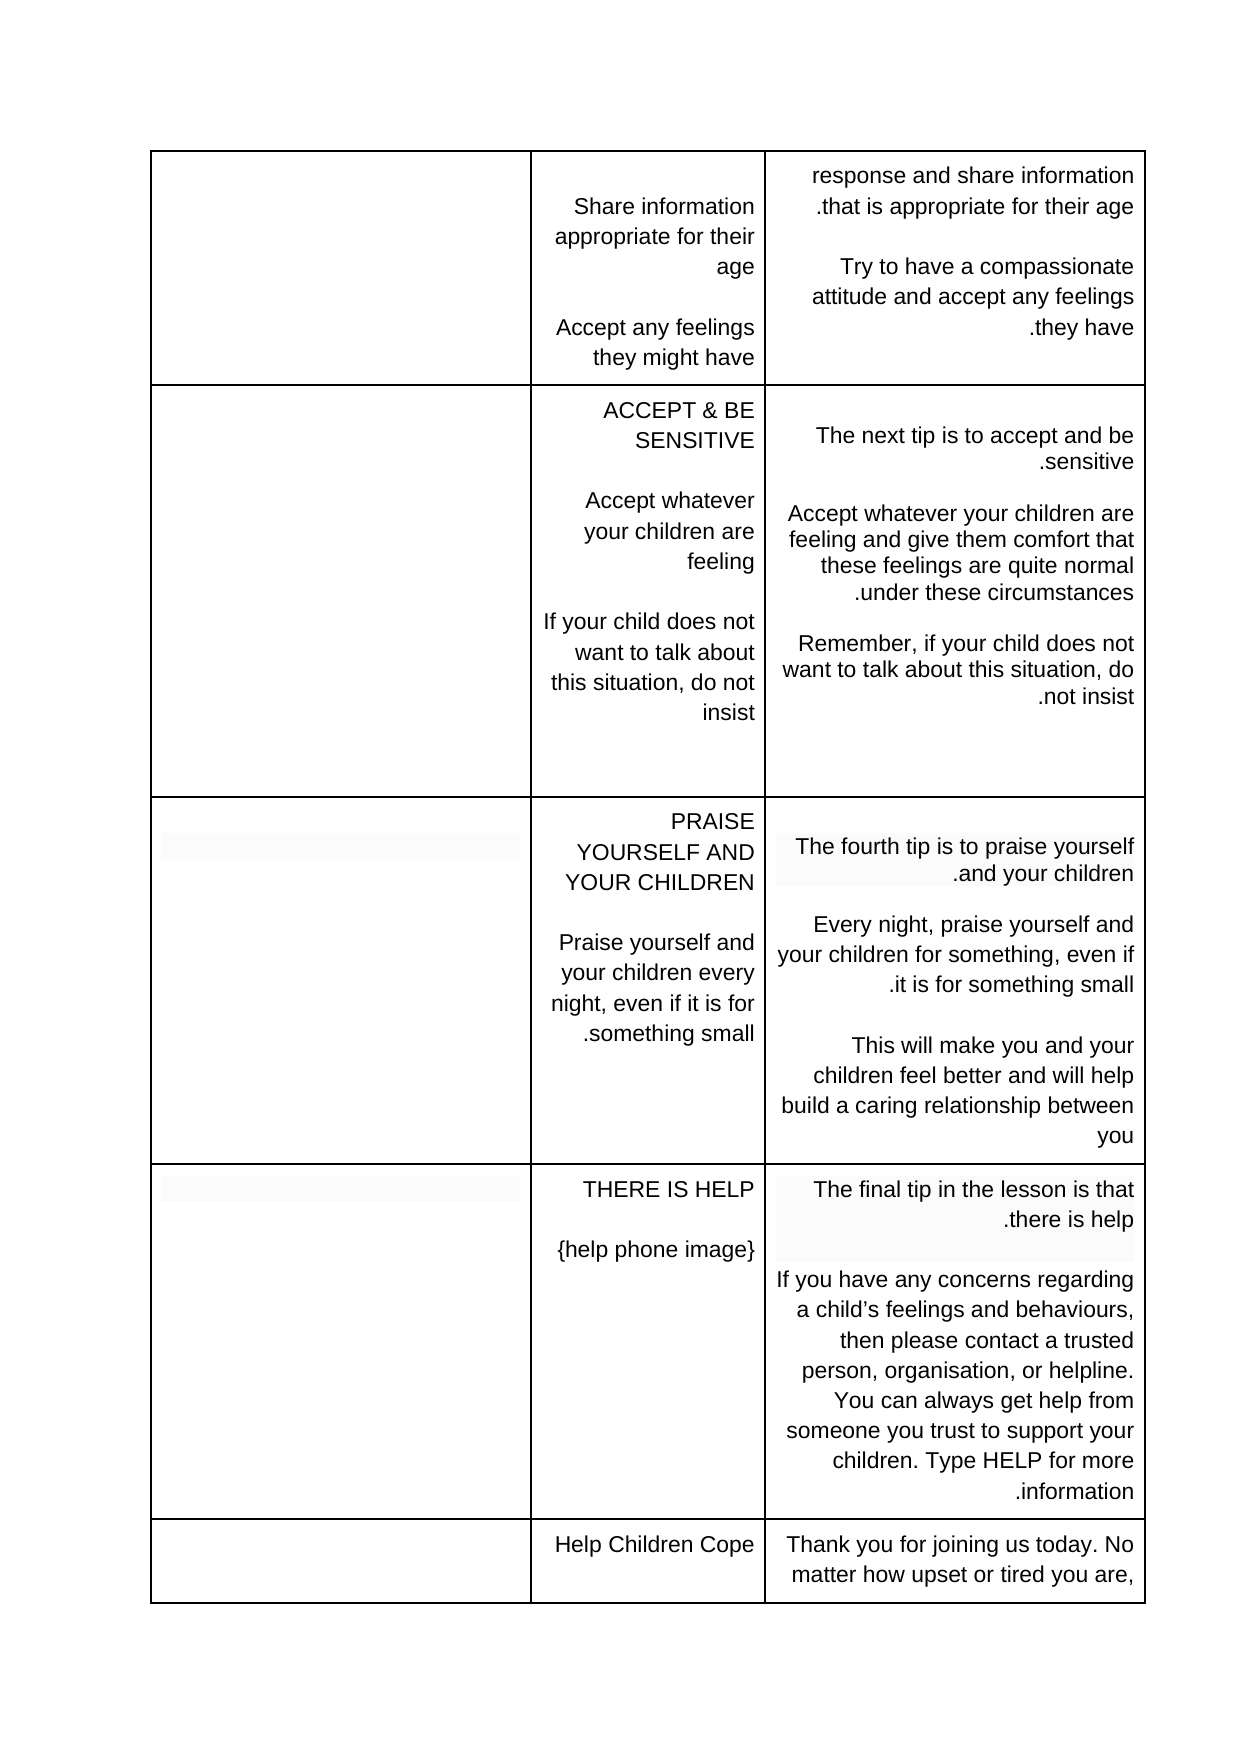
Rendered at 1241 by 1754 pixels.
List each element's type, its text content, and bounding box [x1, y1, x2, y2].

table_cell [152, 152, 530, 384]
table_cell The next tip is to accept and be sensitive. Accept whatever your children are feeling and give them comfort that these feelings are quite normal under these circumstances. Remember, if your child does not want to talk about this situation, do not insist. [766, 386, 1144, 796]
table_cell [532, 1520, 764, 1602]
table_cell The final tip in the lesson is that there is help. If you have any concerns regarding a child’s feelings and behaviours, then please contact a trusted person, organisation, or helpline. You can always get help from someone you trust to support your children. Type HELP for more information. [766, 1165, 1144, 1518]
table_cell ACCEPT & BE SENSITIVE Accept whatever your children are feeling If your child does not want to talk about this situation, do not insist [532, 386, 764, 796]
table_cell PRAISE YOURSELF AND YOUR CHILDREN Praise yourself and your children every night, even if it is for something small. [532, 798, 764, 1163]
table_cell THERE IS HELP {help phone image} [532, 1165, 764, 1518]
table_cell [152, 1520, 530, 1602]
table_cell [152, 1165, 530, 1518]
table_cell [152, 386, 530, 796]
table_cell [766, 1520, 1144, 1602]
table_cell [766, 152, 1144, 384]
table_cell The fourth tip is to praise yourself and your children. Every night, praise yourself and your children for something, even if it is for something small. This will make you and your children feel better and will help build a caring relationship between you [766, 798, 1144, 1163]
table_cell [532, 152, 764, 384]
table_cell [152, 798, 530, 1163]
